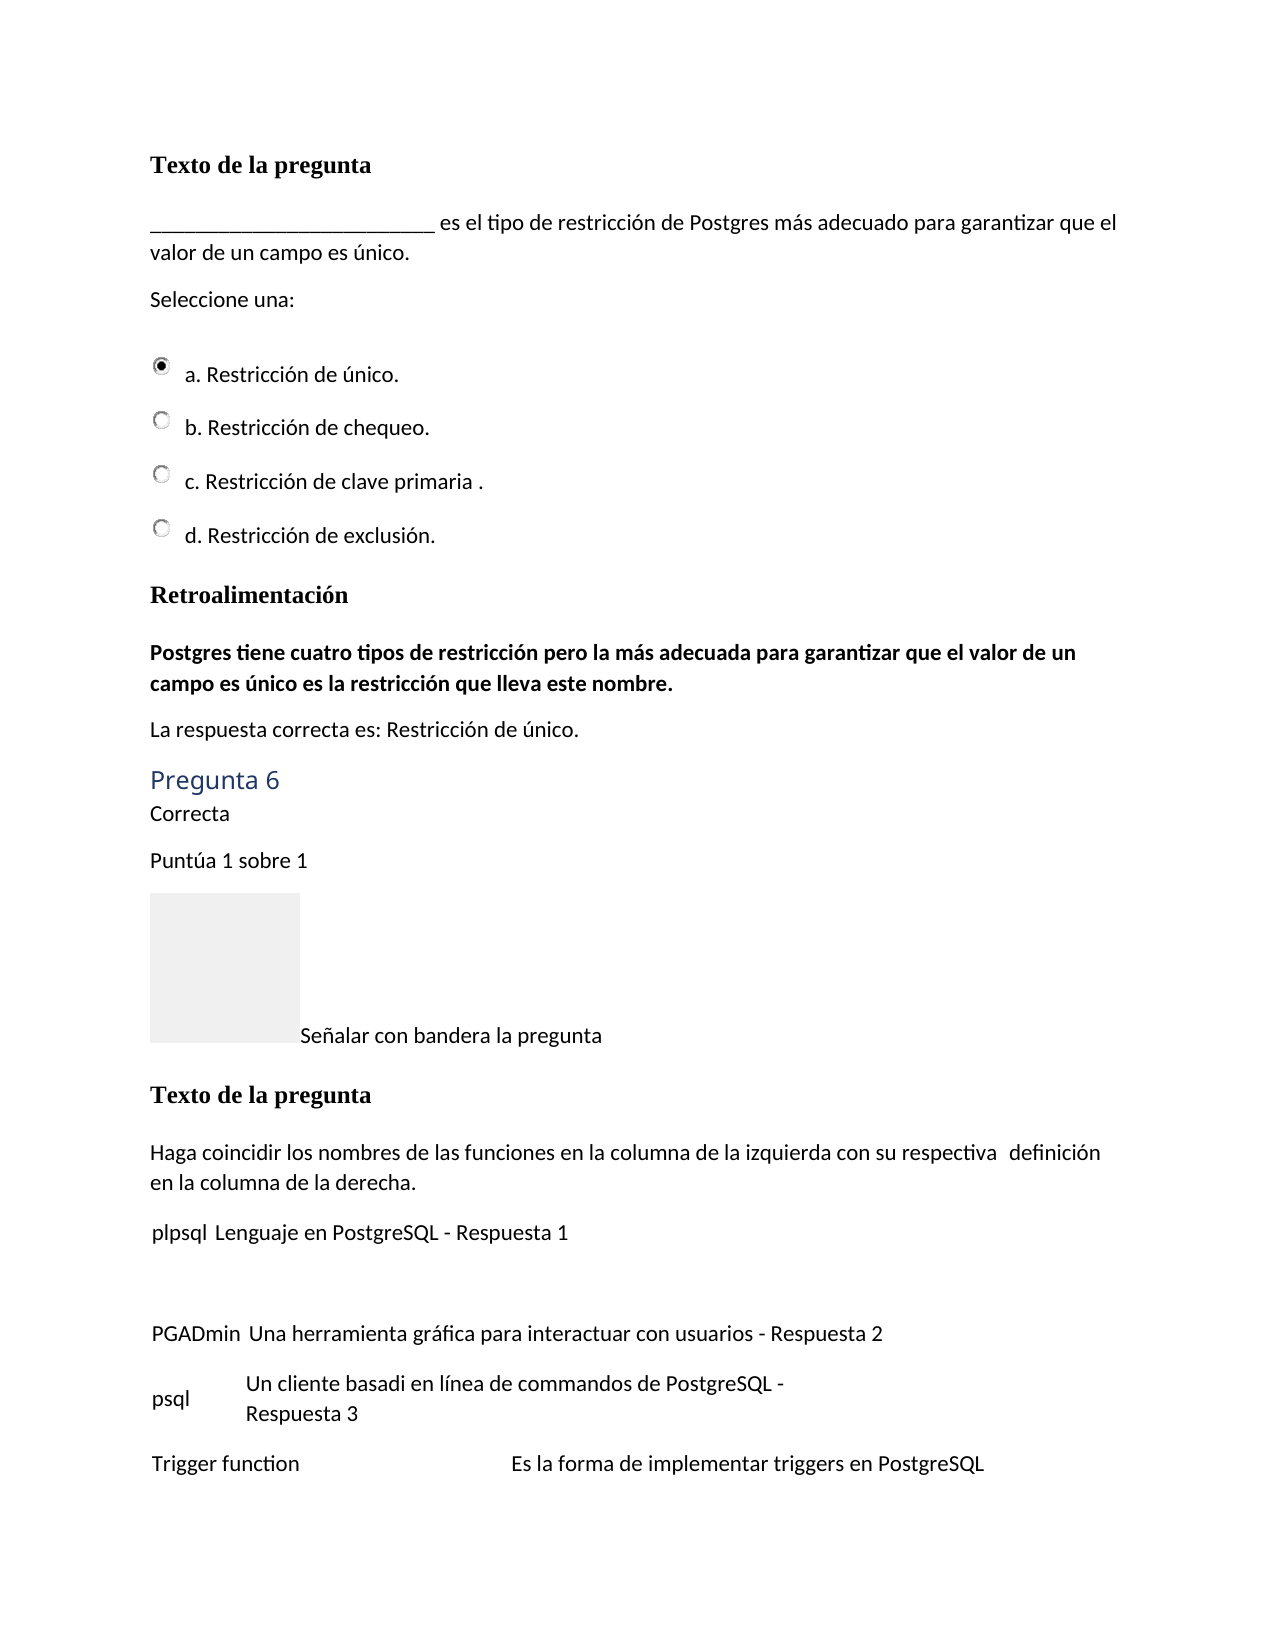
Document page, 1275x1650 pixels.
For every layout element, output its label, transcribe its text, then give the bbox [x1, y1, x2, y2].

text _________________________ es el tipo de restricción de Postgres más adecuado para garantizar que el valor de un campo es único. [150, 208, 1125, 266]
subtitle Pregunta 6 [150, 762, 1125, 797]
text La respuesta correcta es: Restricción de único. [150, 716, 1125, 744]
table_header plpsql [150, 1217, 213, 1267]
table_cell psql [150, 1367, 244, 1447]
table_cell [510, 1447, 996, 1497]
table_cell PGADmin [150, 1317, 247, 1367]
text c. Restricción de clave primaria . [150, 460, 1125, 495]
text b. Restricción de chequeo. [150, 407, 1125, 442]
table_header [150, 1215, 247, 1317]
text Puntúa 1 sobre 1 [150, 846, 1125, 874]
table_cell Trigger function [150, 1447, 510, 1497]
text Postgres tiene cuatro tipos de restricción pero la más adecuada para garantizar que el valor de un campo es único es la restricción que lleva este nombre. [150, 638, 1125, 697]
text Seleccione una: [150, 285, 1125, 313]
subtitle Texto de la pregunta [150, 150, 1125, 179]
table_header Lenguaje en PostgreSQL - Respuesta 1 [214, 1217, 575, 1267]
text d. Restricción de exclusión. [150, 514, 1125, 549]
text Haga coincidir los nombres de las funciones en la columna de la izquierda con su respectiva definición en la columna de la derecha. [150, 1138, 1125, 1196]
table_cell Un cliente basadi en línea de commandos de PostgreSQL - Respuesta 3 [244, 1367, 837, 1447]
text Correcta [150, 799, 1125, 827]
subtitle Retroalimentación [150, 581, 1125, 609]
table_cell Una herramienta gráfica para interactuar con usuarios - Respuesta 2 [247, 1317, 1125, 1367]
text a. Restricción de único. [150, 332, 1125, 388]
subtitle Texto de la pregunta [150, 1080, 1125, 1109]
text Señalar con bandera la pregunta [150, 893, 1125, 1049]
